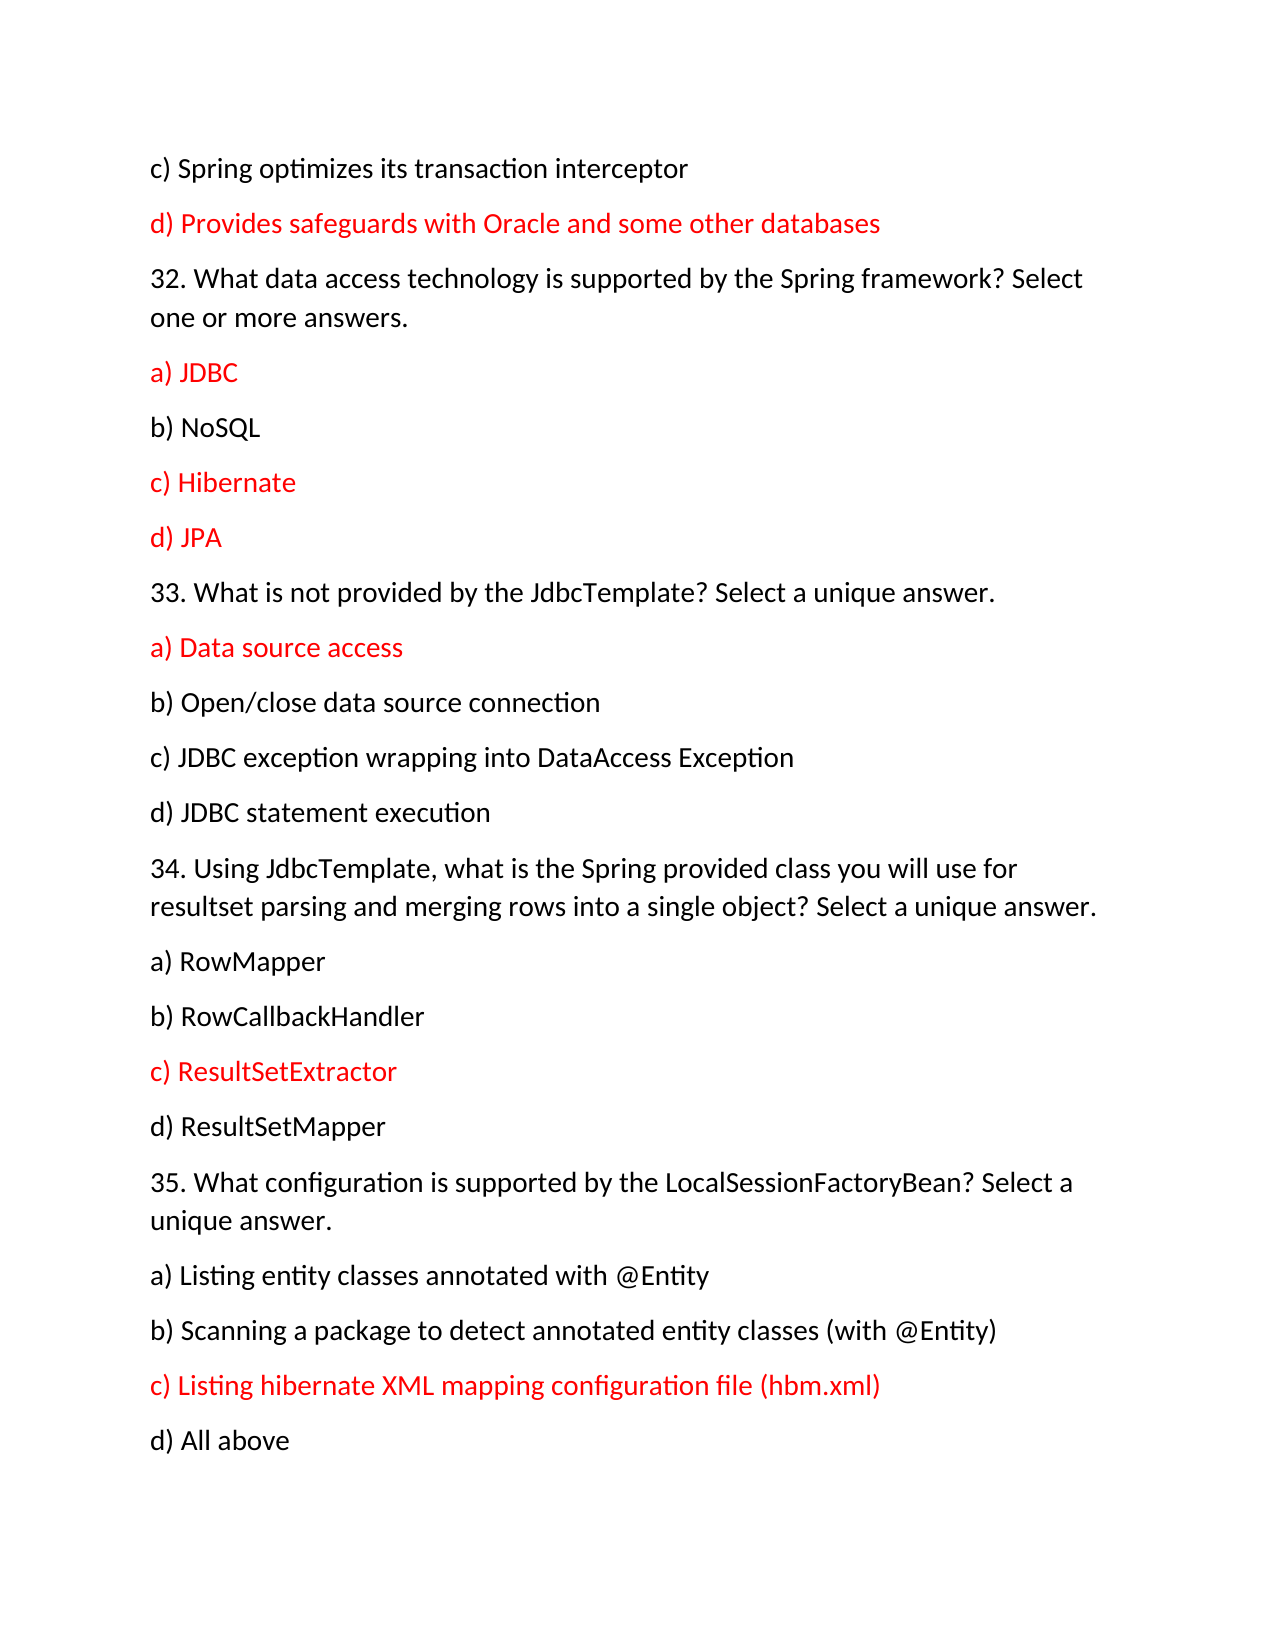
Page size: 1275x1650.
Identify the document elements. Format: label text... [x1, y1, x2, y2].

text d) Provides safeguards with Oracle and some other databases [150, 205, 1125, 241]
text d) ResultSetMapper [150, 1108, 1125, 1144]
text c) ResultSetExtractor [150, 1053, 1125, 1089]
text b) Open/close data source connection [150, 684, 1125, 720]
text 35. What configuration is supported by the LocalSessionFactoryBean? Select a unique answer. [150, 1164, 1125, 1238]
text d) All above [150, 1422, 1125, 1458]
text a) Data source access [150, 629, 1125, 665]
text c) Hibernate [150, 464, 1125, 499]
text b) RowCallbackHandler [150, 998, 1125, 1034]
text b) Scanning a package to detect annotated entity classes (with @Entity) [150, 1312, 1125, 1348]
text 32. What data access technology is supported by the Spring framework? Select one or more answers. [150, 260, 1125, 334]
text 34. Using JdbcTemplate, what is the Spring provided class you will use for resultset parsing and merging rows into a single object? Select a unique answer. [150, 850, 1125, 924]
text 33. What is not provided by the JdbcTemplate? Select a unique answer. [150, 574, 1125, 610]
text a) Listing entity classes annotated with @Entity [150, 1257, 1125, 1293]
text a) RowMapper [150, 943, 1125, 979]
text c) JDBC exception wrapping into DataAccess Exception [150, 739, 1125, 775]
text d) JDBC statement execution [150, 794, 1125, 830]
text c) Spring optimizes its transaction interceptor [150, 150, 1125, 186]
text d) JPA [150, 519, 1125, 555]
text a) JDBC [150, 354, 1125, 389]
text b) NoSQL [150, 409, 1125, 444]
text c) Listing hibernate XML mapping configuration file (hbm.xml) [150, 1367, 1125, 1403]
